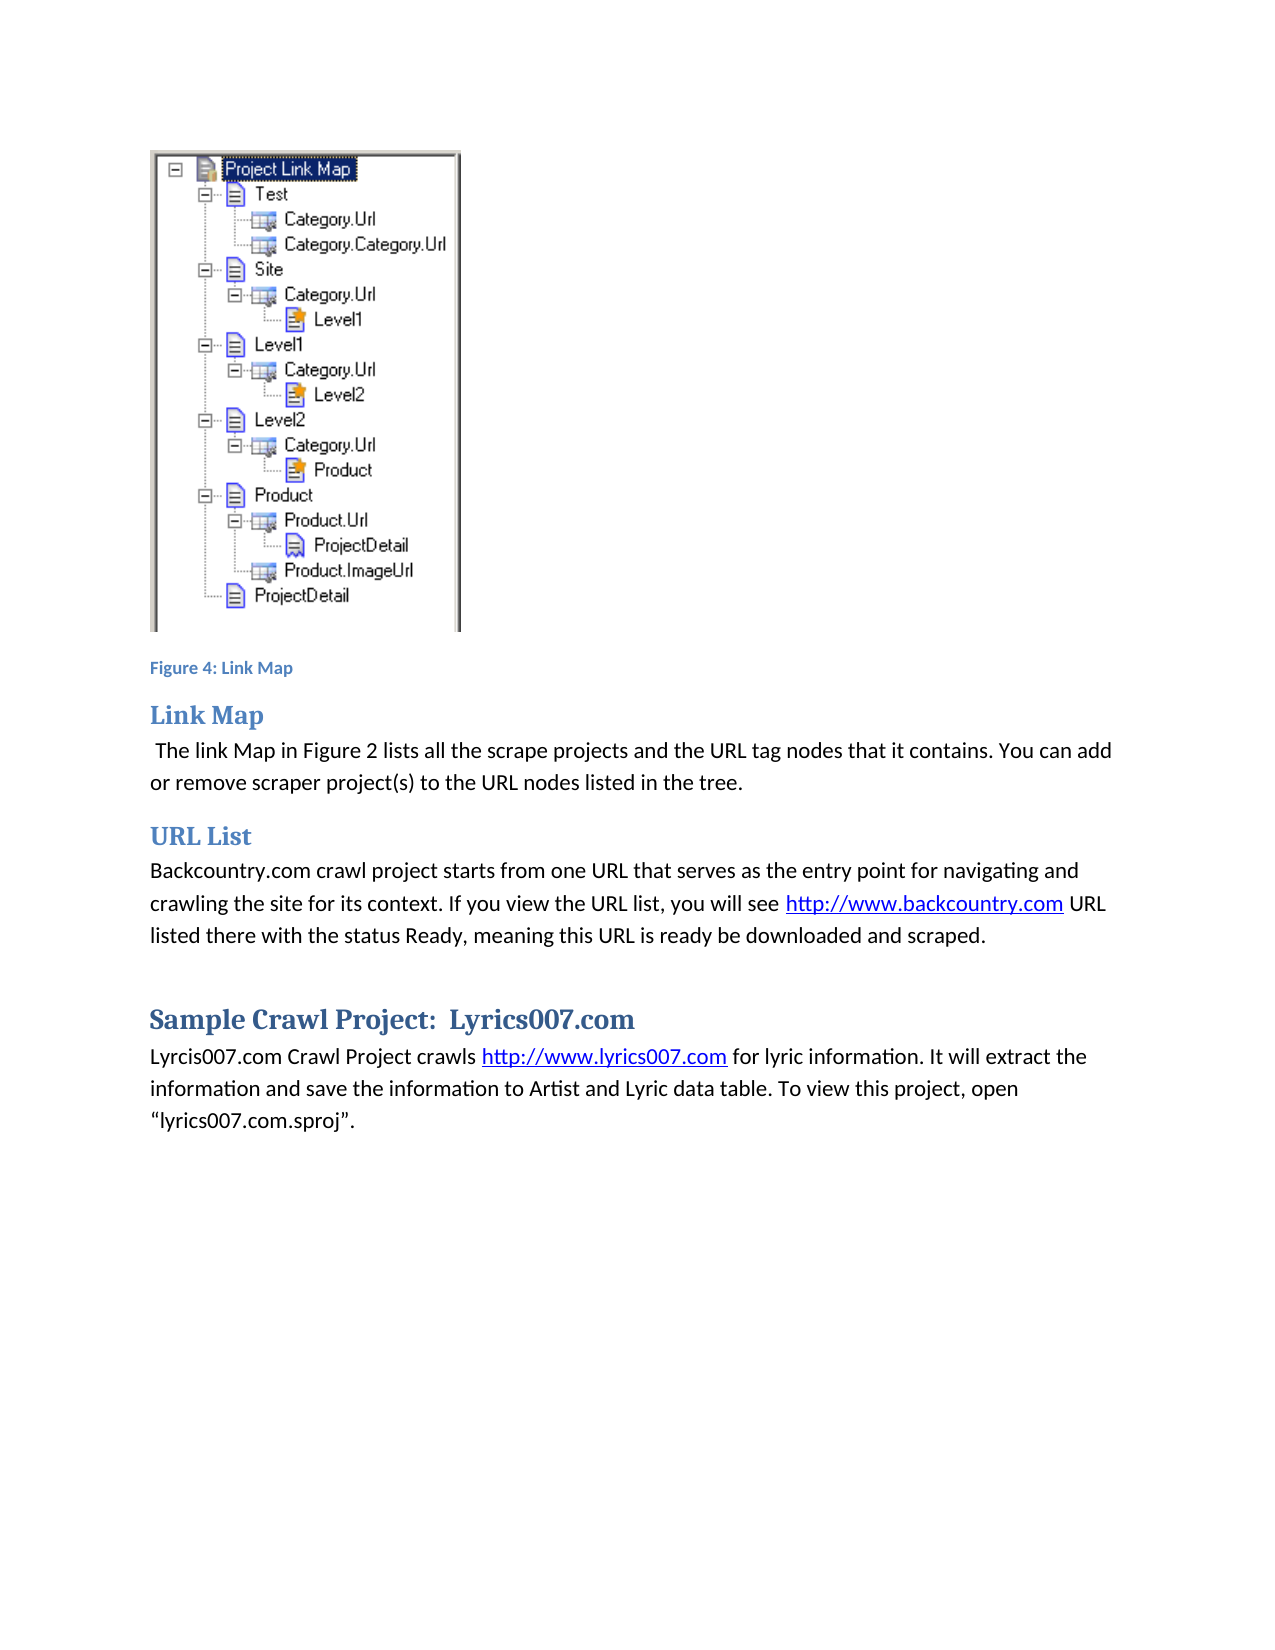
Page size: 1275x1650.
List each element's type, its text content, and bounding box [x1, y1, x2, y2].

subtitle Sample Crawl Project: Lyrics007.com [150, 1003, 1125, 1037]
text Lyrcis007.com Crawl Project crawls http://www.lyrics007.com for lyric information. It will extract the information and save the information to Artist and Lyric data table. To view this project, open “lyrics007.com.sproj”. [150, 1042, 1125, 1134]
subtitle URL List [150, 821, 1125, 852]
subtitle Link Map [150, 700, 1125, 731]
text Backcountry.com crawl project starts from one URL that serves as the entry point for navigating and crawling the site for its context. If you view the URL list, you will see http://www.backcountry.com URL listed there with the status Ready, meaning this URL is ready be downloaded and scraped. [150, 857, 1125, 949]
picture [150, 150, 461, 632]
text The link Map in Figure 2 lists all the scrape projects and the URL tag nodes that it contains. You can add or remove scraper project(s) to the URL nodes listed in the tree. [150, 736, 1125, 796]
